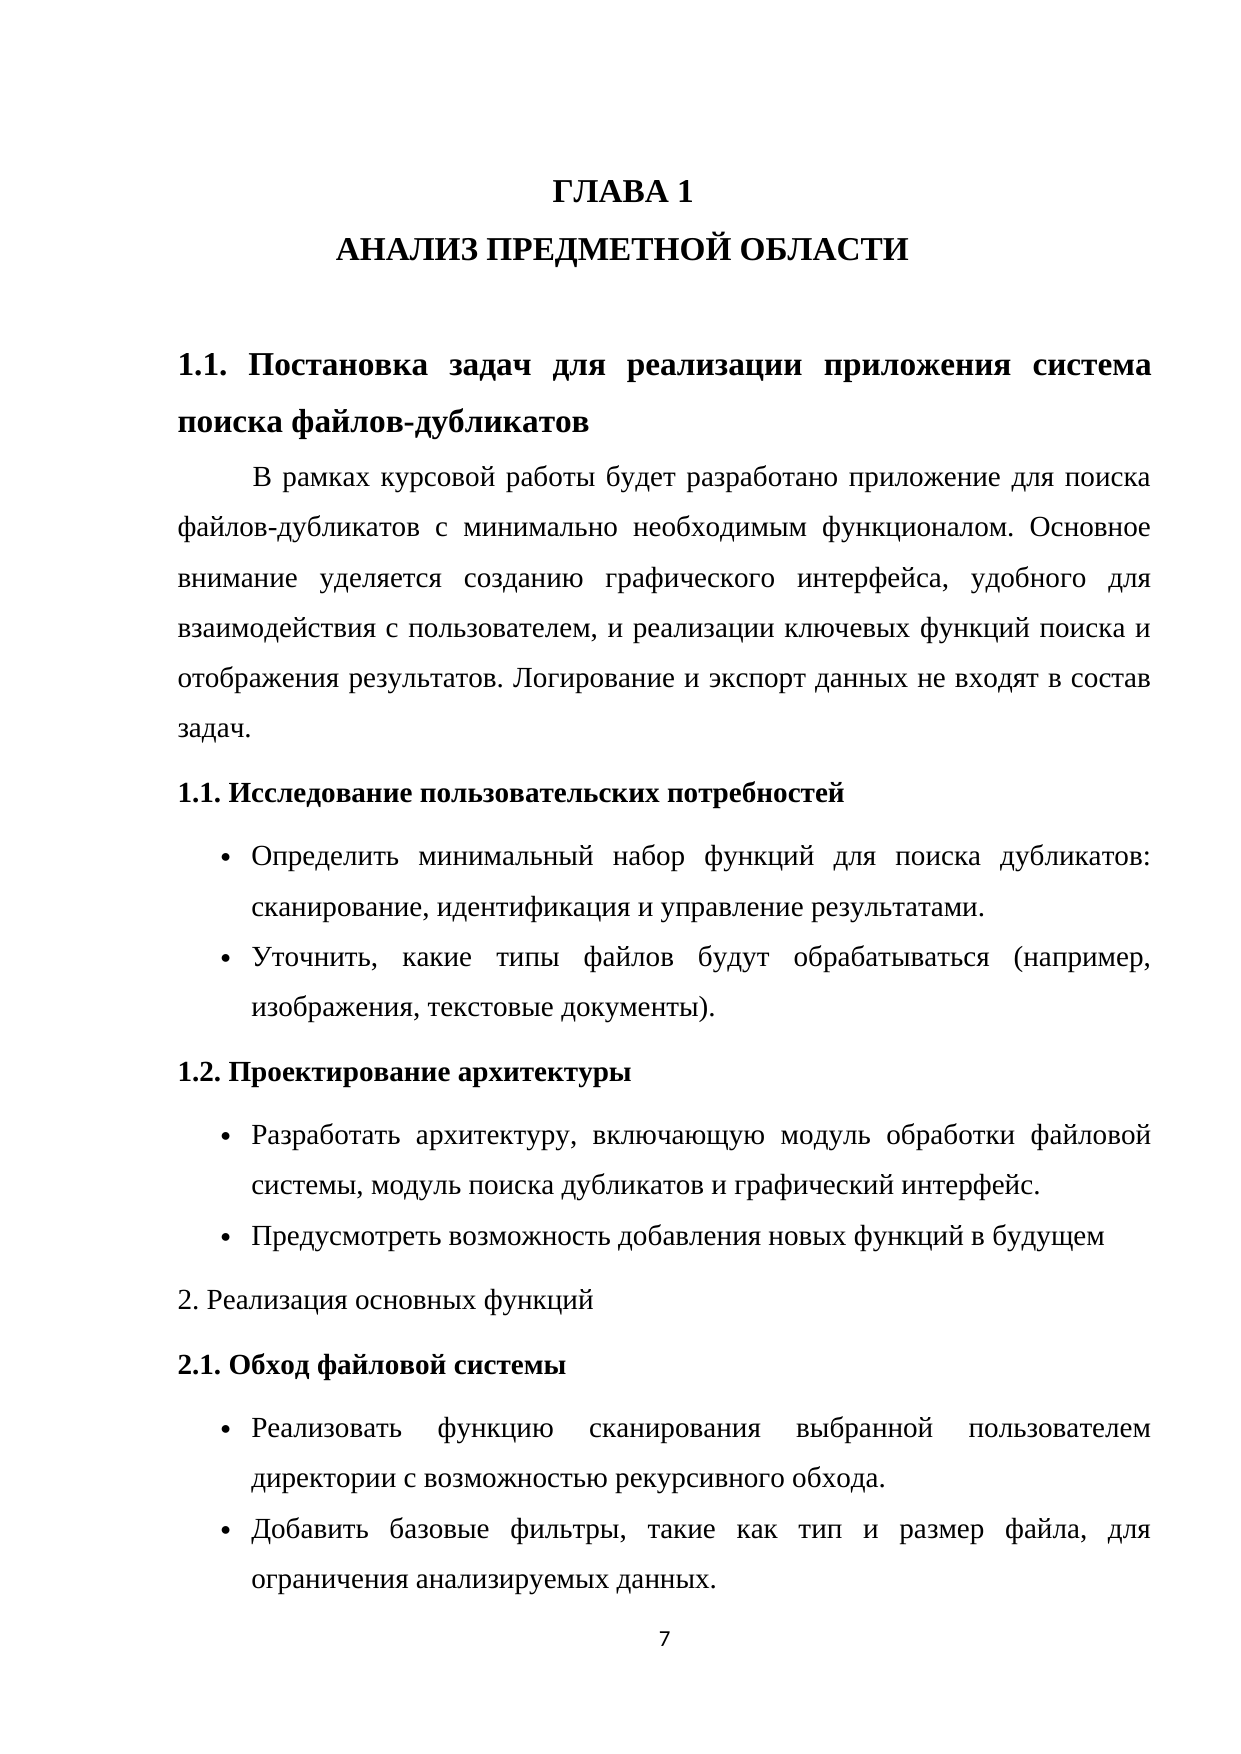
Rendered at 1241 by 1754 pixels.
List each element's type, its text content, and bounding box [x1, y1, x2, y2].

list Уточнить, какие типы файлов будут обрабатываться (например, изображения, текстовые документы). [222, 939, 1152, 1023]
list 2. Реализация основных функций [177, 1282, 1152, 1316]
subtitle 2.1. Обход файловой системы [177, 1347, 1152, 1381]
subtitle 1.2. Проектирование архитектуры [177, 1054, 1152, 1088]
text В рамках курсовой работы будет разработано приложение для поиска файлов-дубликатов с минимально необходимым функционалом. Основное внимание уделяется созданию графического интерфейса, удобного для взаимодействия с пользователем, и реализации ключевых функций поиска и отображения результатов. Логирование и экспорт данных не входят в состав задач. [177, 459, 1152, 744]
text 1.1. Постановка задач для реализации приложения система поиска файлов-дубликатов [177, 344, 1152, 440]
text АНАЛИЗ ПРЕДМЕТНОЙ ОБЛАСТИ [177, 229, 1152, 267]
list Разработать архитектуру, включающую модуль обработки файловой системы, модуль поиска дубликатов и графический интерфейс. [222, 1117, 1152, 1201]
list Реализовать функцию сканирования выбранной пользователем директории с возможностью рекурсивного обхода. [222, 1410, 1152, 1494]
list Добавить базовые фильтры, такие как тип и размер файла, для ограничения анализируемых данных. [222, 1511, 1152, 1595]
text ГЛАВА 1 [552, 172, 1152, 210]
subtitle 1.1. Исследование пользовательских потребностей [177, 776, 1152, 809]
list Предусмотреть возможность добавления новых функций в будущем [222, 1218, 1152, 1251]
list Определить минимальный набор функций для поиска дубликатов: сканирование, идентификация и управление результатами. [222, 838, 1152, 922]
